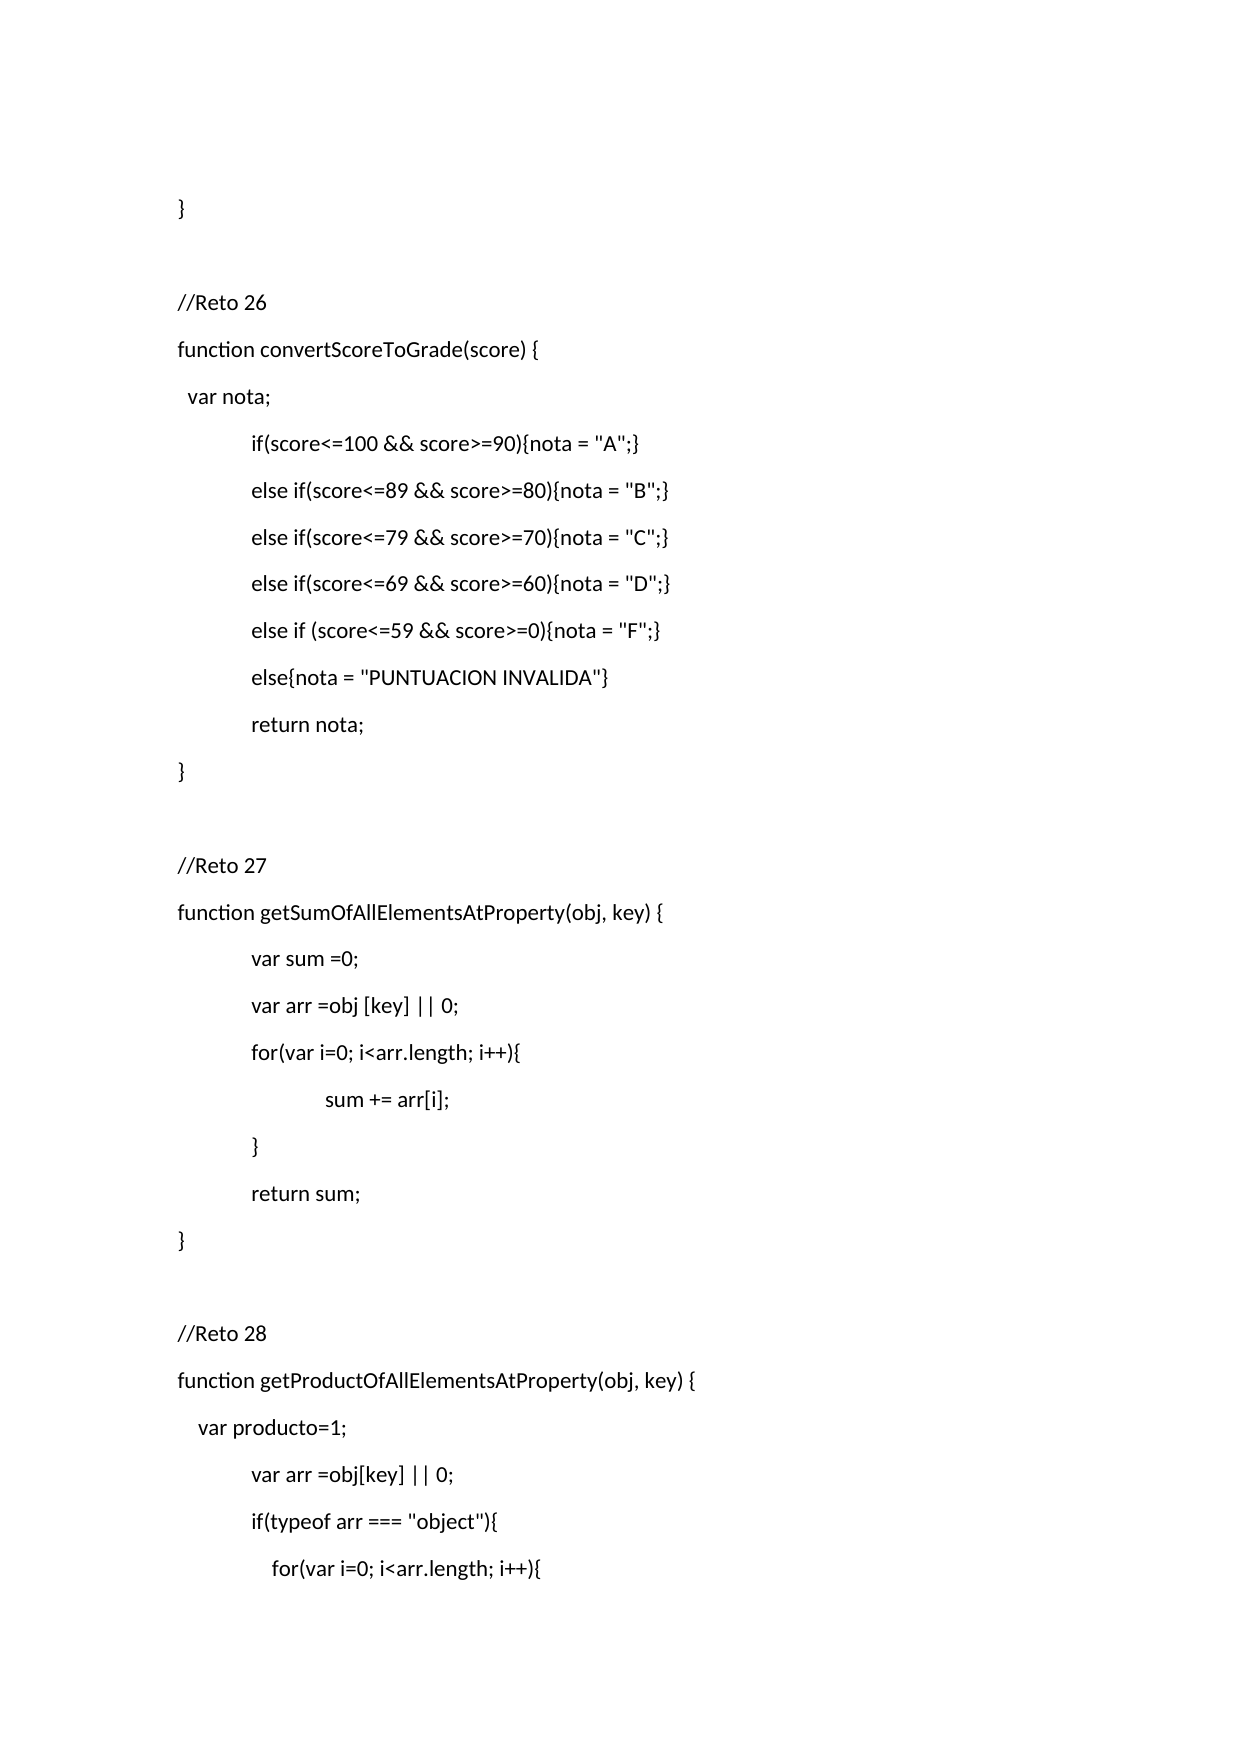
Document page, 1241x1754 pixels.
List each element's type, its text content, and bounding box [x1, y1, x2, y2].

text else if(score<=89 && score>=80){nota = "B";} [177, 476, 1063, 504]
text if(typeof arr === "object"){ [177, 1507, 1063, 1535]
text } [177, 757, 1063, 785]
text var sum =0; [177, 944, 1063, 972]
text if(score<=100 && score>=90){nota = "A";} [177, 429, 1063, 457]
text else if(score<=79 && score>=70){nota = "C";} [177, 523, 1063, 551]
text var arr =obj[key] || 0; [177, 1460, 1063, 1488]
text //Reto 26 [177, 288, 1063, 316]
text function getSumOfAllElementsAtProperty(obj, key) { [177, 898, 1063, 926]
text function convertScoreToGrade(score) { [177, 335, 1063, 363]
text else if(score<=69 && score>=60){nota = "D";} [177, 569, 1063, 597]
text //Reto 27 [177, 851, 1063, 879]
text for(var i=0; i<arr.length; i++){ [177, 1038, 1063, 1066]
text var arr =obj [key] || 0; [177, 991, 1063, 1019]
text return nota; [177, 710, 1063, 738]
text else{nota = "PUNTUACION INVALIDA"} [177, 663, 1063, 691]
text for(var i=0; i<arr.length; i++){ [177, 1554, 1063, 1582]
text return sum; [177, 1179, 1063, 1207]
text } [177, 1132, 1063, 1160]
text } [177, 1226, 1063, 1254]
text else if (score<=59 && score>=0){nota = "F";} [177, 616, 1063, 644]
text var nota; [177, 382, 1063, 410]
text sum += arr[i]; [177, 1085, 1063, 1113]
text function getProductOfAllElementsAtProperty(obj, key) { [177, 1366, 1063, 1394]
text //Reto 28 [177, 1319, 1063, 1347]
text } [177, 194, 1063, 222]
text var producto=1; [177, 1413, 1063, 1441]
